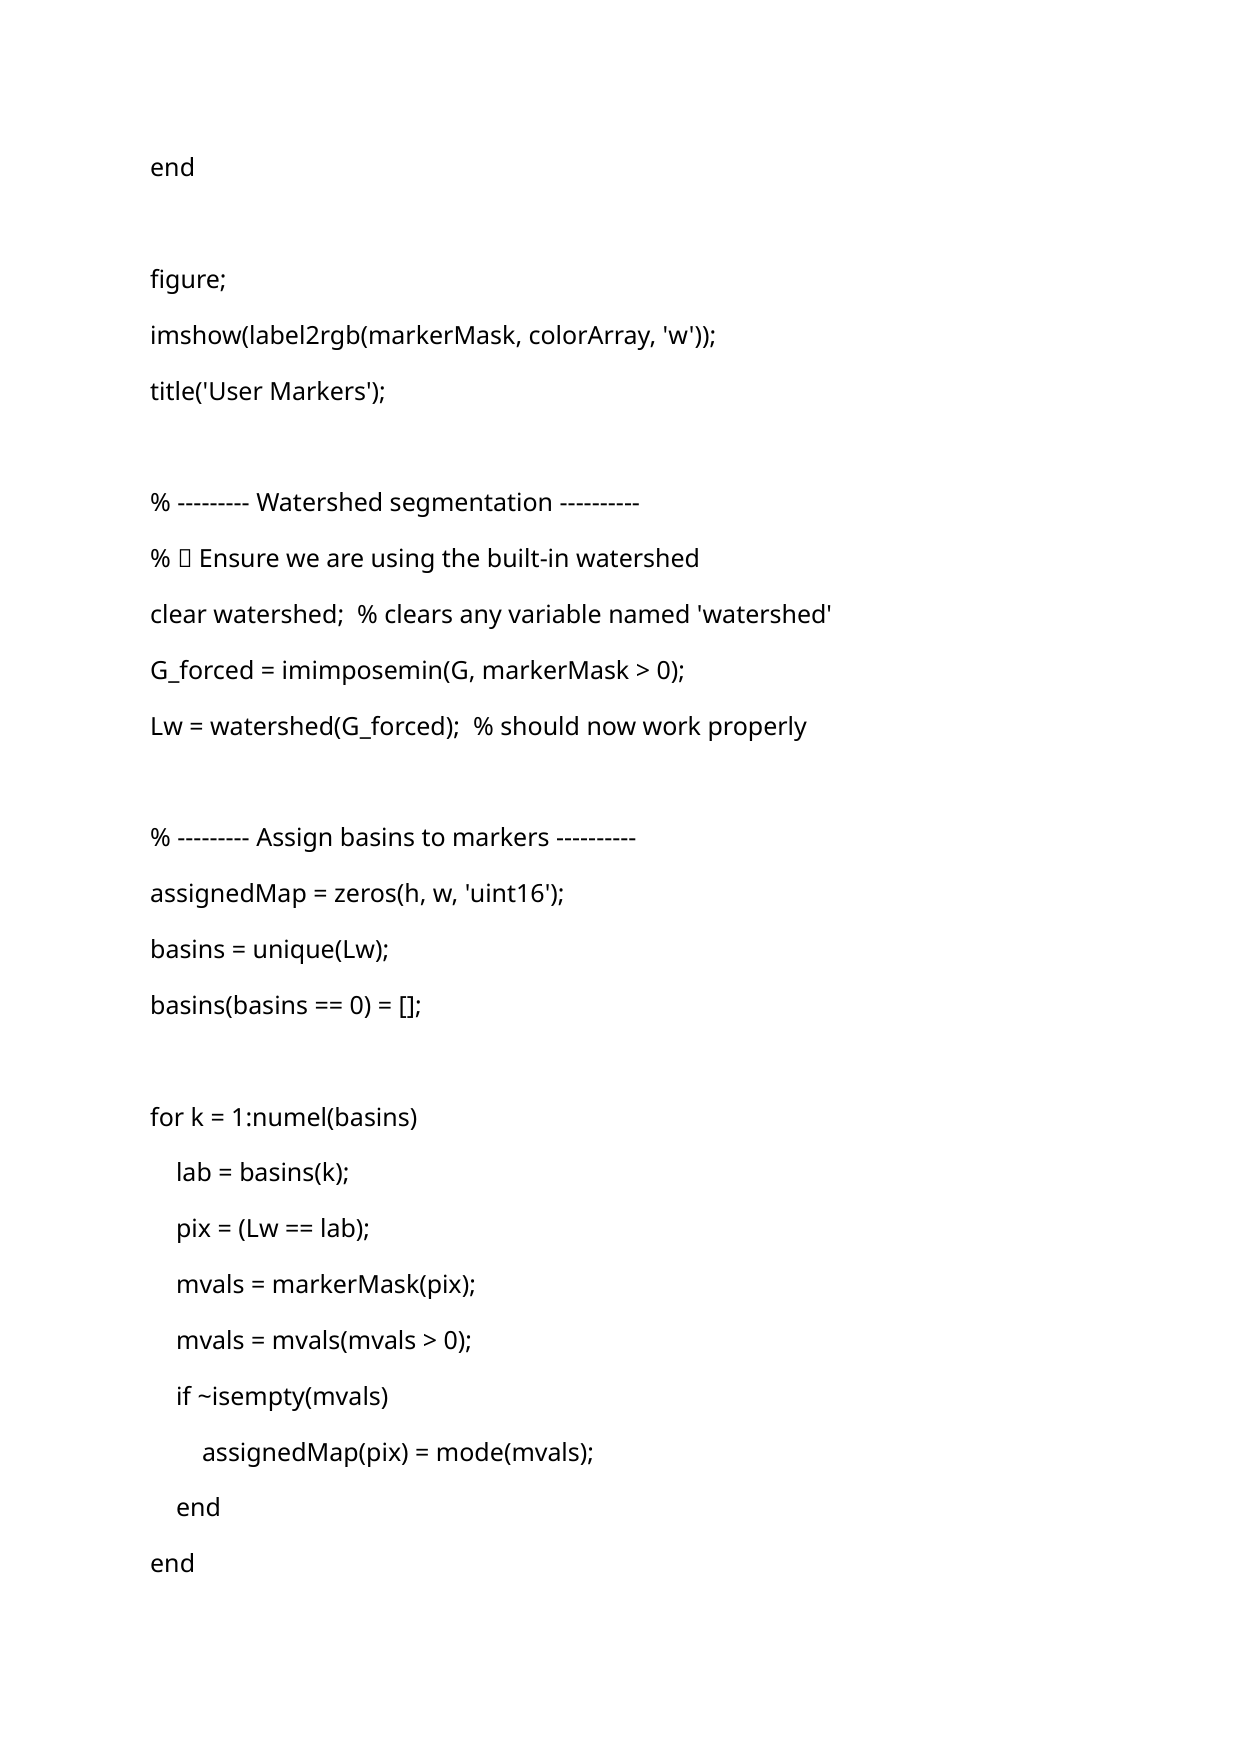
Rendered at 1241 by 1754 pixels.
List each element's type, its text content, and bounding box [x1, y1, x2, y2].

text for k = 1:numel(basins) [150, 1099, 1090, 1133]
text mvals = markerMask(pix); [150, 1267, 1090, 1301]
text end [150, 1546, 1090, 1580]
text end [150, 150, 1090, 184]
text G_forced = imimposemin(G, markerMask > 0); [150, 652, 1090, 687]
text if ~isempty(mvals) [150, 1378, 1090, 1412]
text pix = (Lw == lab); [150, 1211, 1090, 1245]
text imshow(label2rgb(markerMask, colorArray, 'w')); [150, 317, 1090, 352]
text assignedMap = zeros(h, w, 'uint16'); [150, 876, 1090, 910]
text assignedMap(pix) = mode(mvals); [150, 1434, 1090, 1468]
text end [150, 1490, 1090, 1524]
text figure; [150, 262, 1090, 296]
text % ✅ Ensure we are using the built-in watershed [150, 541, 1090, 575]
text % --------- Watershed segmentation ---------- [150, 485, 1090, 519]
text lab = basins(k); [150, 1155, 1090, 1189]
text title('User Markers'); [150, 373, 1090, 407]
text % --------- Assign basins to markers ---------- [150, 820, 1090, 854]
text clear watershed; % clears any variable named 'watershed' [150, 597, 1090, 631]
text basins = unique(Lw); [150, 932, 1090, 966]
text basins(basins == 0) = []; [150, 987, 1090, 1022]
text mvals = mvals(mvals > 0); [150, 1322, 1090, 1357]
text Lw = watershed(G_forced); % should now work properly [150, 708, 1090, 742]
